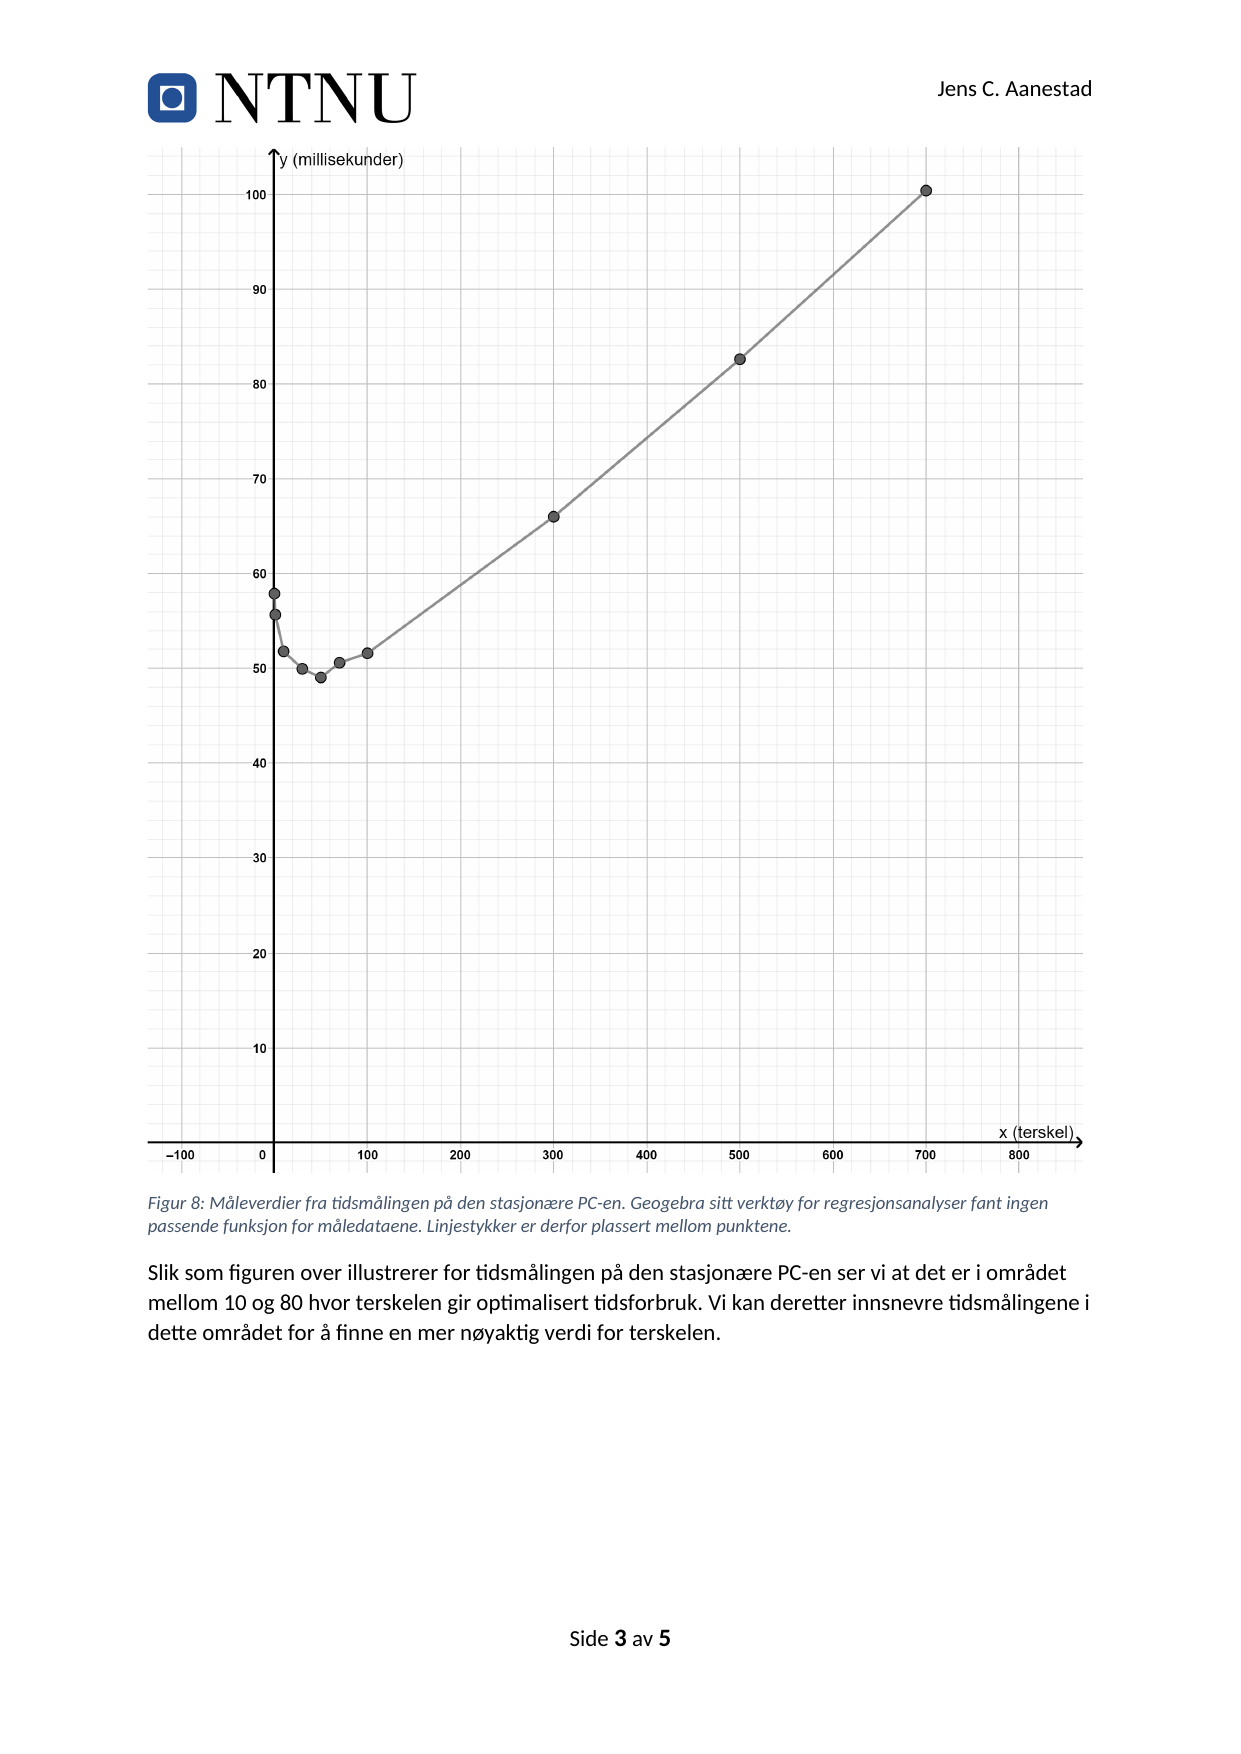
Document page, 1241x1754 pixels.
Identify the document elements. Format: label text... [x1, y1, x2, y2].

text Figur 8: Måleverdier fra tidsmålingen på den stasjonære PC-en. Geogebra sitt verktøy for regresjonsanalyser fant ingen passende funksjon for måledataene. Linjestykker er derfor plassert mellom punktene. [148, 1191, 1093, 1237]
picture [147, 73, 417, 124]
text Slik som figuren over illustrerer for tidsmålingen på den stasjonære PC-en ser vi at det er i området mellom 10 og 80 hvor terskelen gir optimalisert tidsforbruk. Vi kan deretter innsnevre tidsmålingene i dette området for å finne en mer nøyaktig verdi for terskelen. [148, 1258, 1093, 1346]
picture [147, 147, 1083, 1173]
